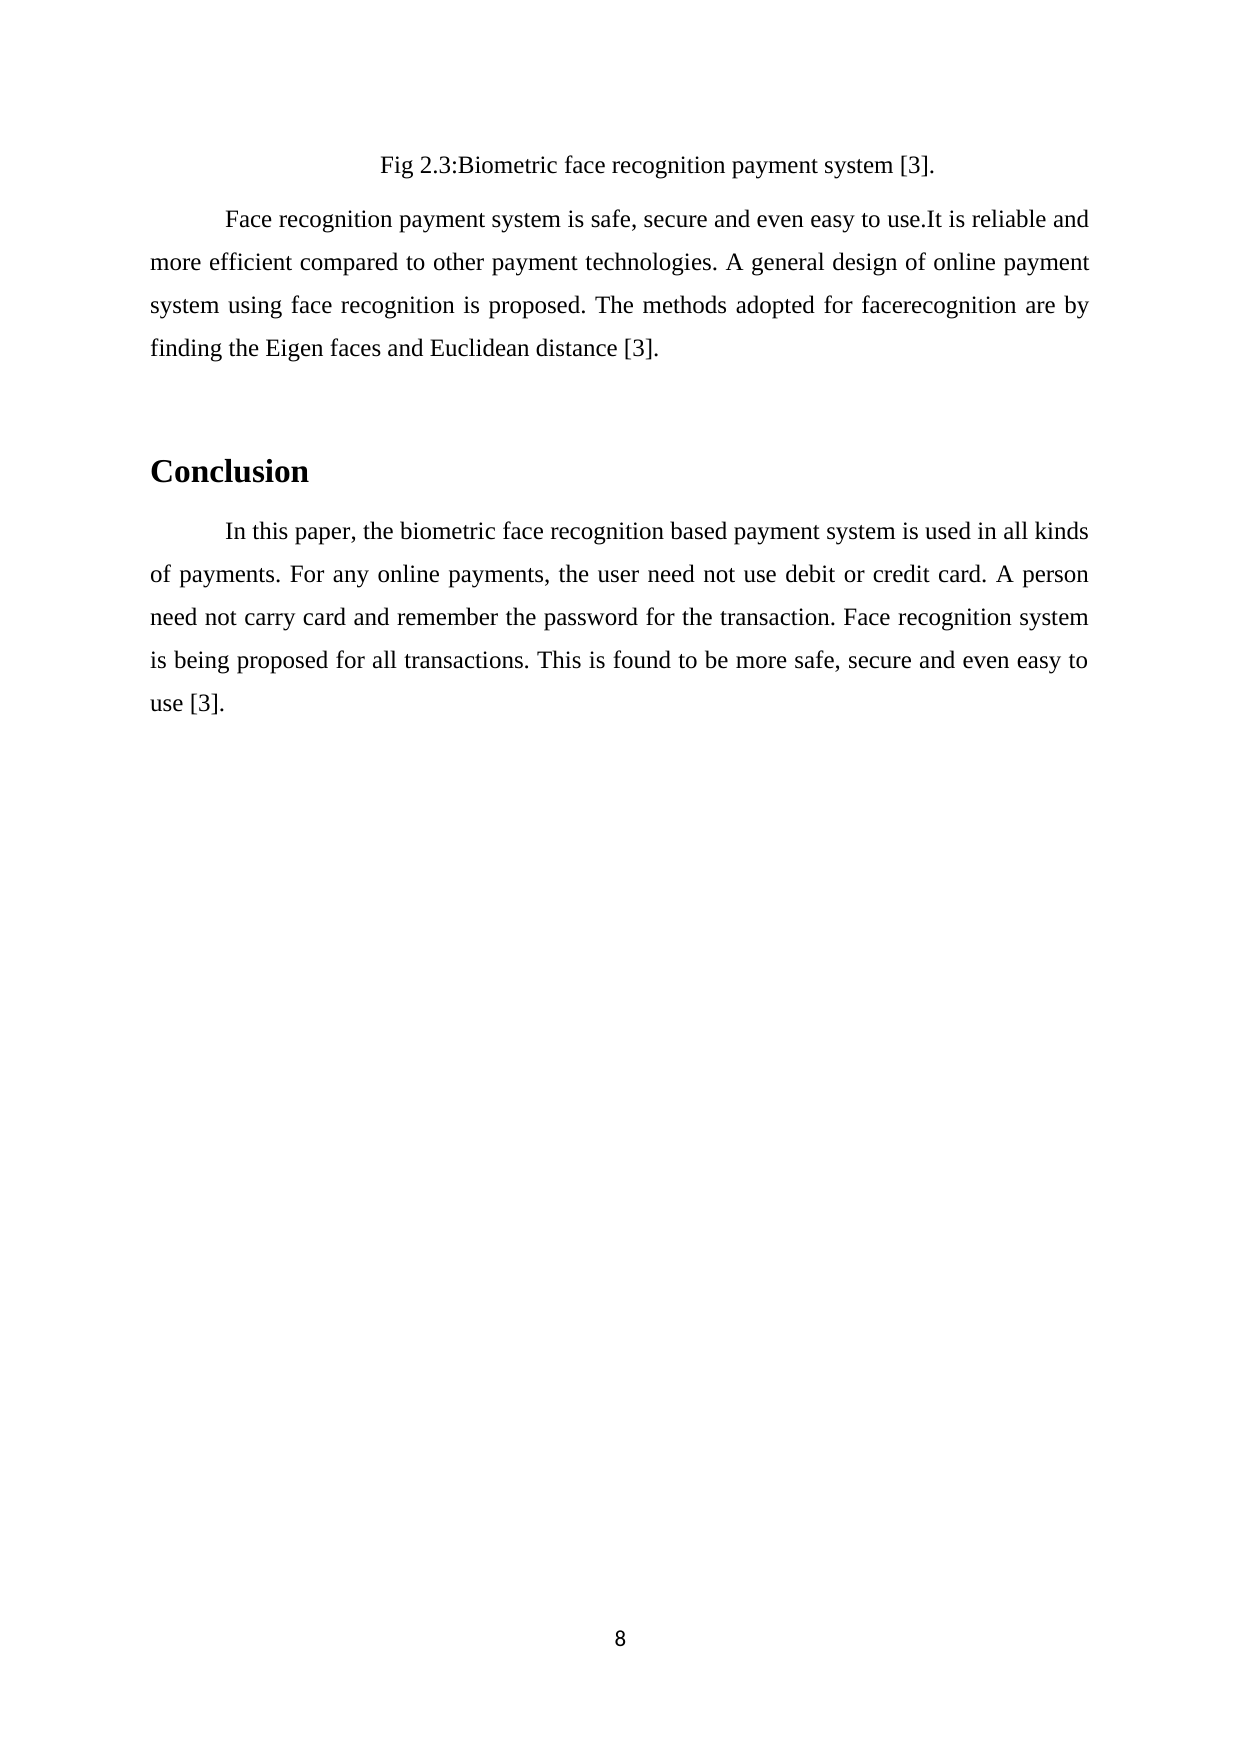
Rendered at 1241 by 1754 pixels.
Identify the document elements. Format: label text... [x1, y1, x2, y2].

text Face recognition payment system is safe, secure and even easy to use.It is reliable and more efficient compared to other payment technologies. A general design of online payment system using face recognition is proposed. The methods adopted for facerecognition are by finding the Eigen faces and Euclidean distance [3]. [150, 204, 1090, 362]
text In this paper, the biometric face recognition based payment system is used in all kinds of payments. For any online payments, the user need not use debit or credit card. A person need not carry card and remember the password for the transaction. Face recognition system is being proposed for all transactions. This is found to be more safe, secure and even easy to use [3]. [150, 516, 1090, 717]
text Fig 2.3:Biometric face recognition payment system [3]. [150, 150, 1090, 179]
text Conclusion [150, 451, 1090, 489]
